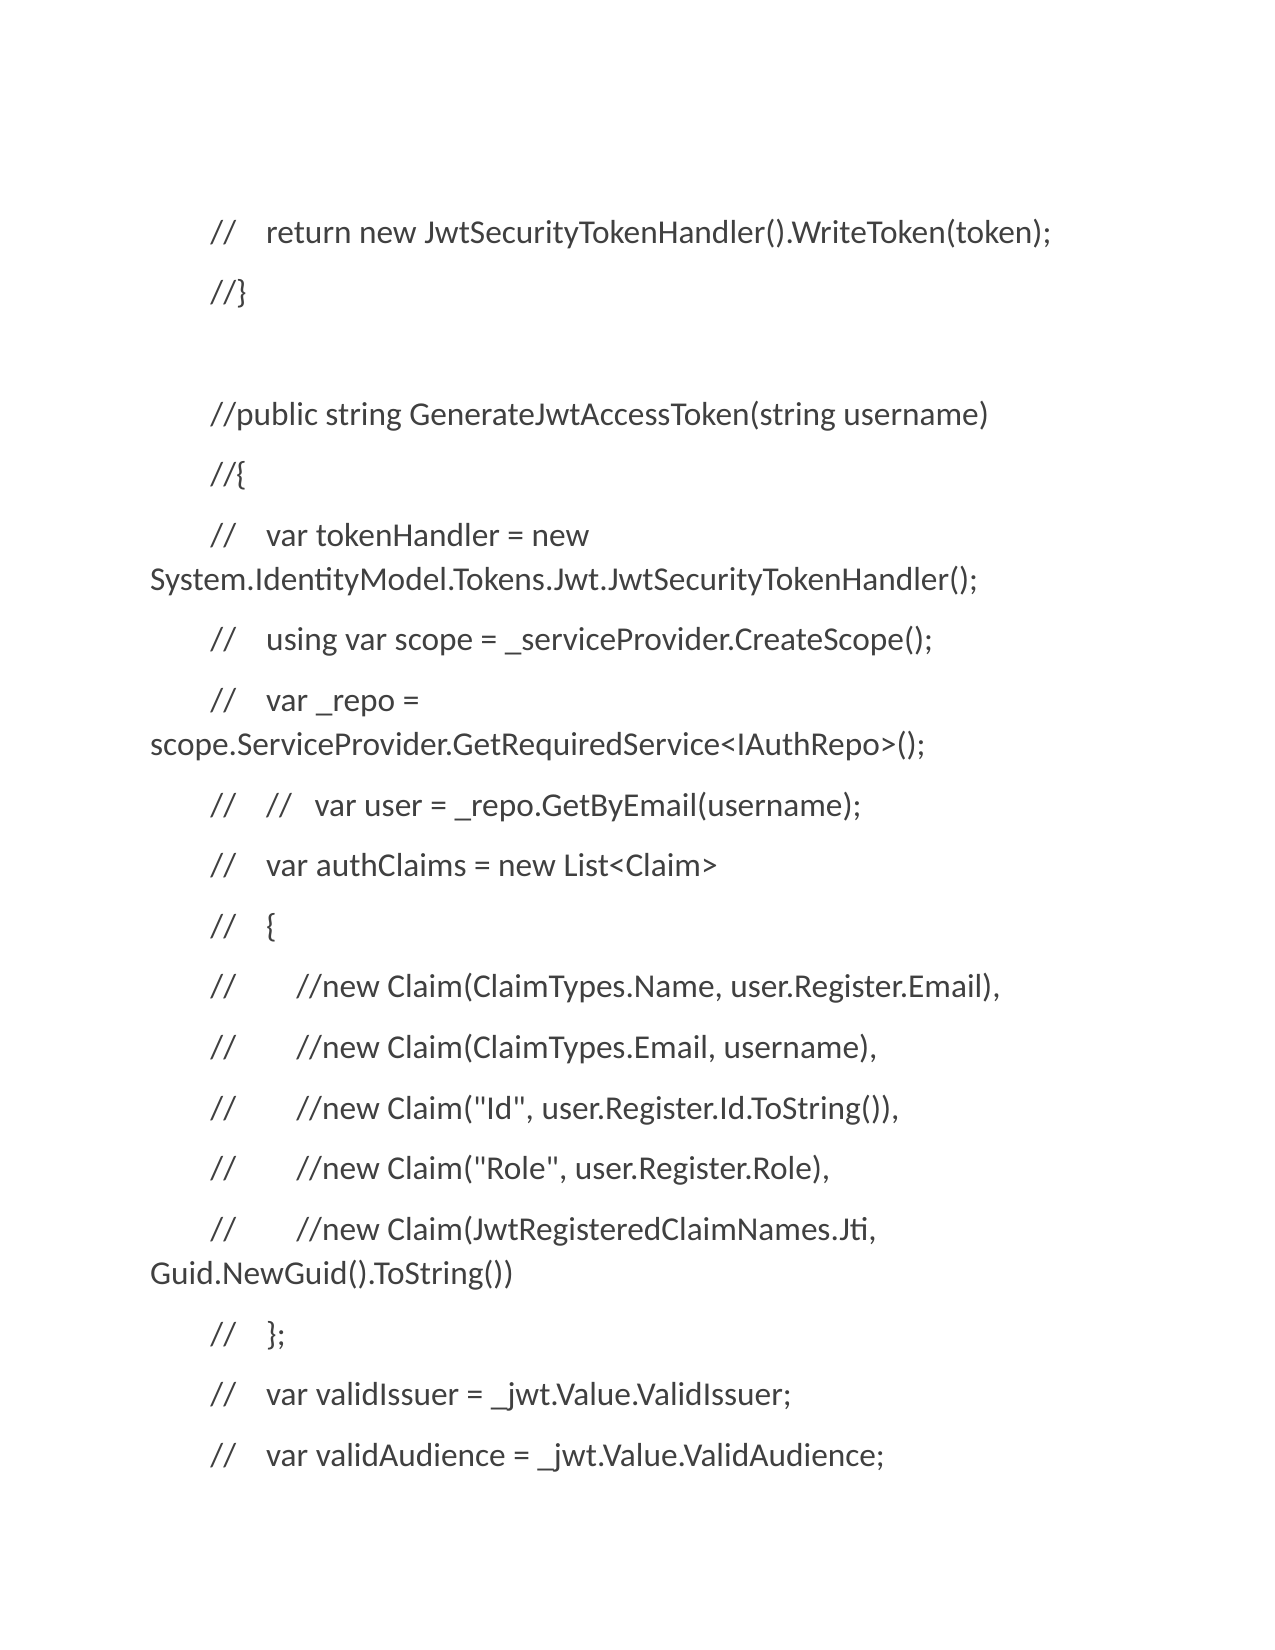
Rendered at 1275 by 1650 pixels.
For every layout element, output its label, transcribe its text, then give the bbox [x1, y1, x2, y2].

text // var validIssuer = _jwt.Value.ValidIssuer; [150, 1373, 1125, 1414]
text // return new JwtSecurityTokenHandler().WriteToken(token); [150, 211, 1125, 251]
text // var tokenHandler = new System.IdentityModel.Tokens.Jwt.JwtSecurityTokenHandler(); [150, 514, 1125, 598]
text //} [150, 271, 1125, 312]
text // var validAudience = _jwt.Value.ValidAudience; [150, 1434, 1125, 1474]
text // //new Claim(ClaimTypes.Name, user.Register.Email), [150, 965, 1125, 1006]
text // //new Claim(ClaimTypes.Email, username), [150, 1026, 1125, 1067]
text // //new Claim(JwtRegisteredClaimNames.Jti, Guid.NewGuid().ToString()) [150, 1208, 1125, 1293]
text // //new Claim("Role", user.Register.Role), [150, 1147, 1125, 1188]
text // var _repo = scope.ServiceProvider.GetRequiredService<IAuthRepo>(); [150, 679, 1125, 764]
text // }; [150, 1312, 1125, 1353]
text //public string GenerateJwtAccessToken(string username) [150, 392, 1125, 433]
text // // var user = _repo.GetByEmail(username); [150, 783, 1125, 824]
text // using var scope = _serviceProvider.CreateScope(); [150, 618, 1125, 659]
text // { [150, 905, 1125, 946]
text // var authClaims = new List<Claim> [150, 844, 1125, 885]
text //{ [150, 453, 1125, 494]
text // //new Claim("Id", user.Register.Id.ToString()), [150, 1087, 1125, 1127]
